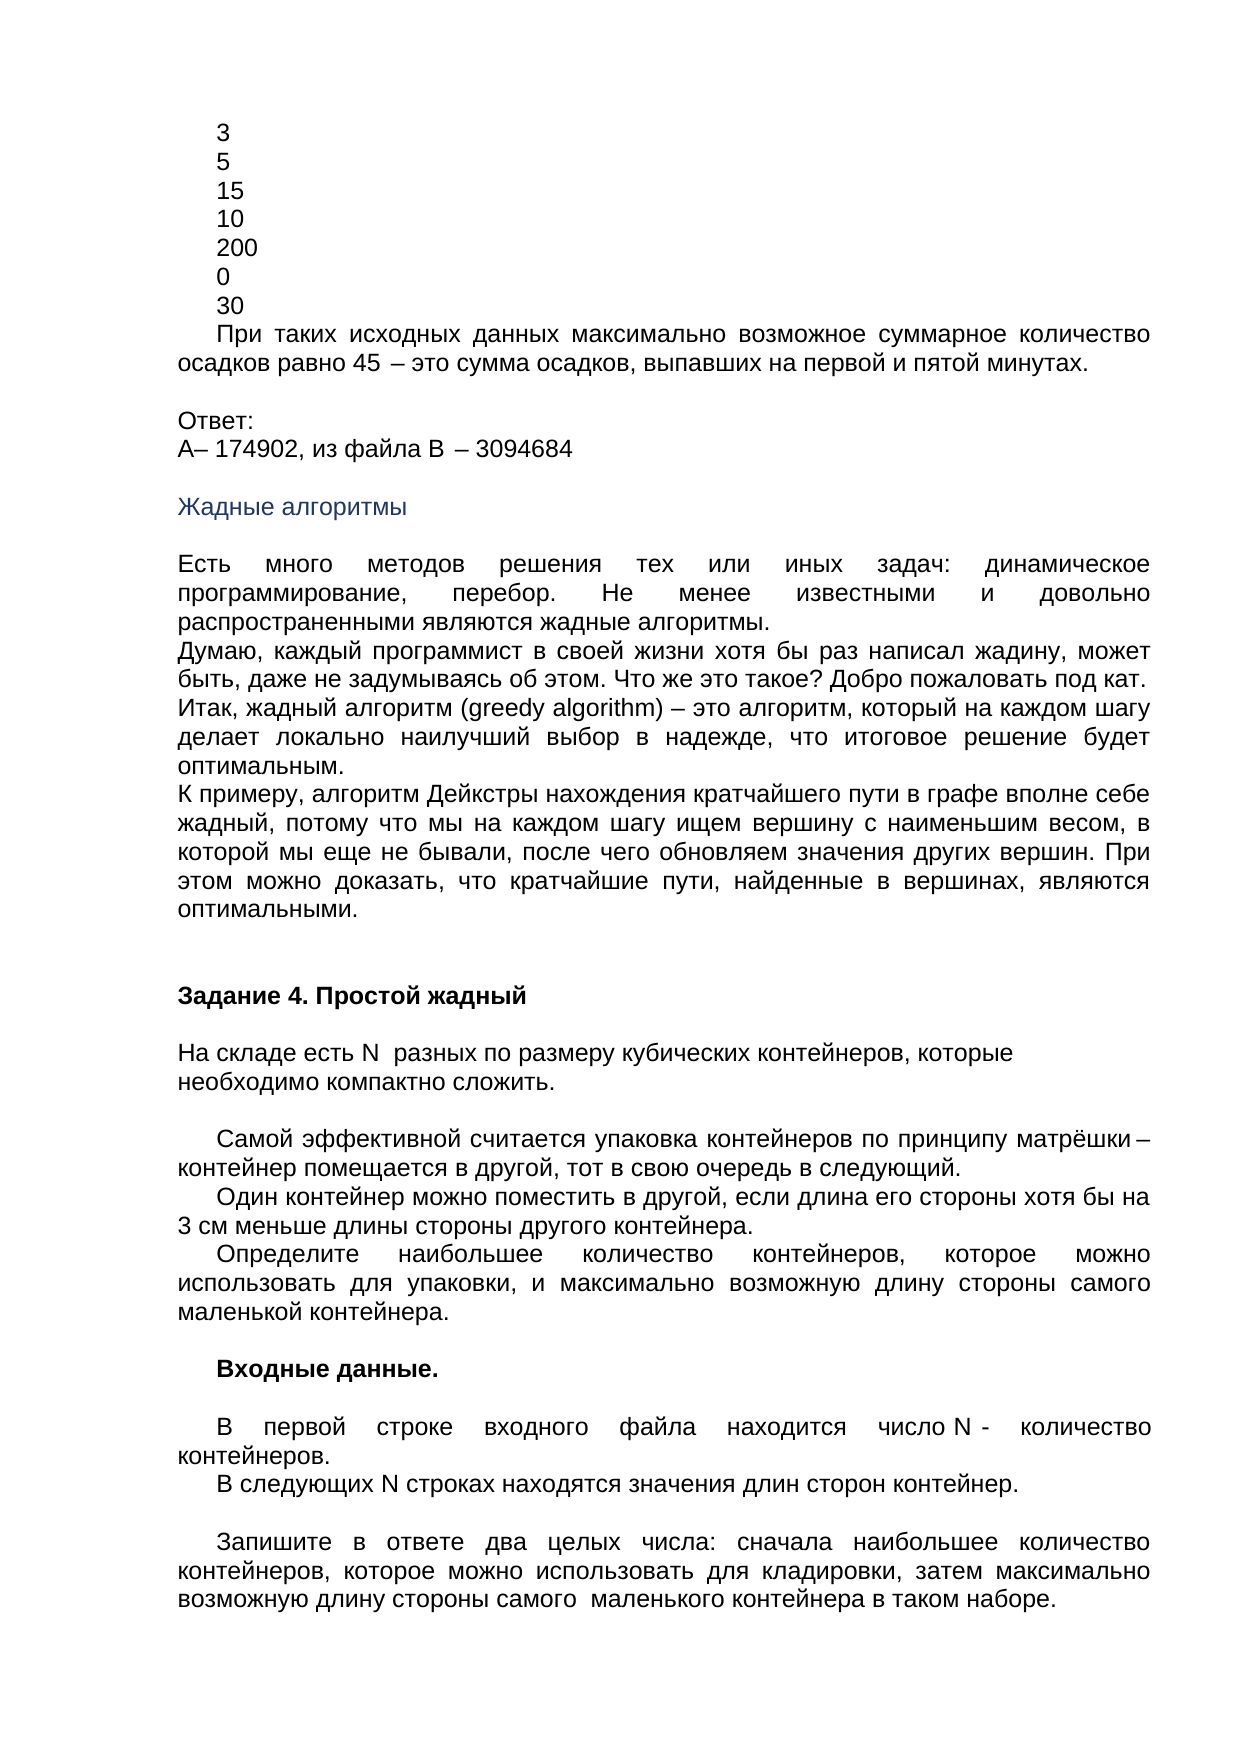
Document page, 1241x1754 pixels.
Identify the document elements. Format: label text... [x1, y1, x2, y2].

text На складе есть N разных по размеру кубических контейнеров, которые необходимо компактно сложить. [177, 1038, 1152, 1096]
text К примеру, алгоритм Дейкстры нахождения кратчайшего пути в графе вполне себе жадный, потому что мы на каждом шагу ищем вершину с наименьшим весом, в которой мы еще не бывали, после чего обновляем значения других вершин. При этом можно доказать, что кратчайшие пути, найденные в вершинах, являются оптимальными. [177, 779, 1152, 923]
subtitle Жадные алгоритмы [177, 492, 1152, 521]
text Самой эффективной считается упаковка контейнеров по принципу матрёшки – контейнер помещается в другой, тот в свою очередь в следующий. [177, 1124, 1152, 1182]
text 5 [177, 147, 1152, 176]
text Определите наибольшее количество контейнеров, которое можно использовать для упаковки, и максимально возможную длину стороны самого маленькой контейнера. [177, 1239, 1152, 1326]
text Думаю, каждый программист в своей жизни хотя бы раз написал жадину, может быть, даже не задумываясь об этом. Что же это такое? Добро пожаловать под кат. [177, 636, 1152, 693]
text 10 [177, 204, 1152, 233]
text 0 [177, 262, 1152, 291]
text В следующих N строках находятся значения длин сторон контейнер. [177, 1469, 1152, 1498]
text 200 [177, 233, 1152, 262]
text 15 [177, 176, 1152, 204]
text Один контейнер можно поместить в другой, если длина его стороны хотя бы на 3 см меньше длины стороны другого контейнера. [177, 1182, 1152, 1239]
text Ответ: [177, 406, 1152, 434]
text 30 [177, 291, 1152, 319]
text Запишите в ответе два целых числа: сначала наибольшее количество контейнеров, которое можно использовать для кладировки, затем максимально возможную длину стороны самого маленького контейнера в таком наборе. [177, 1527, 1152, 1613]
text A– 174902, из файла B – 3094684 [177, 434, 1152, 463]
text В первой строке входного файла находится число N - количество контейнеров. [177, 1412, 1152, 1469]
subtitle Задание 4. Простой жадный [177, 981, 1152, 1009]
text Входные данные. [177, 1354, 1152, 1383]
text Итак, жадный алгоритм (greedy algorithm) – это алгоритм, который на каждом шагу делает локально наилучший выбор в надежде, что итоговое решение будет оптимальным. [177, 693, 1152, 779]
text При таких исходных данных максимально возможное суммарное количество осадков равно 45 – это сумма осадков, выпавших на первой и пятой минутах. [177, 319, 1152, 377]
text Есть много методов решения тех или иных задач: динамическое программирование, перебор. Не менее известными и довольно распространенными являются жадные алгоритмы. [177, 549, 1152, 636]
text 3 [177, 118, 1152, 147]
